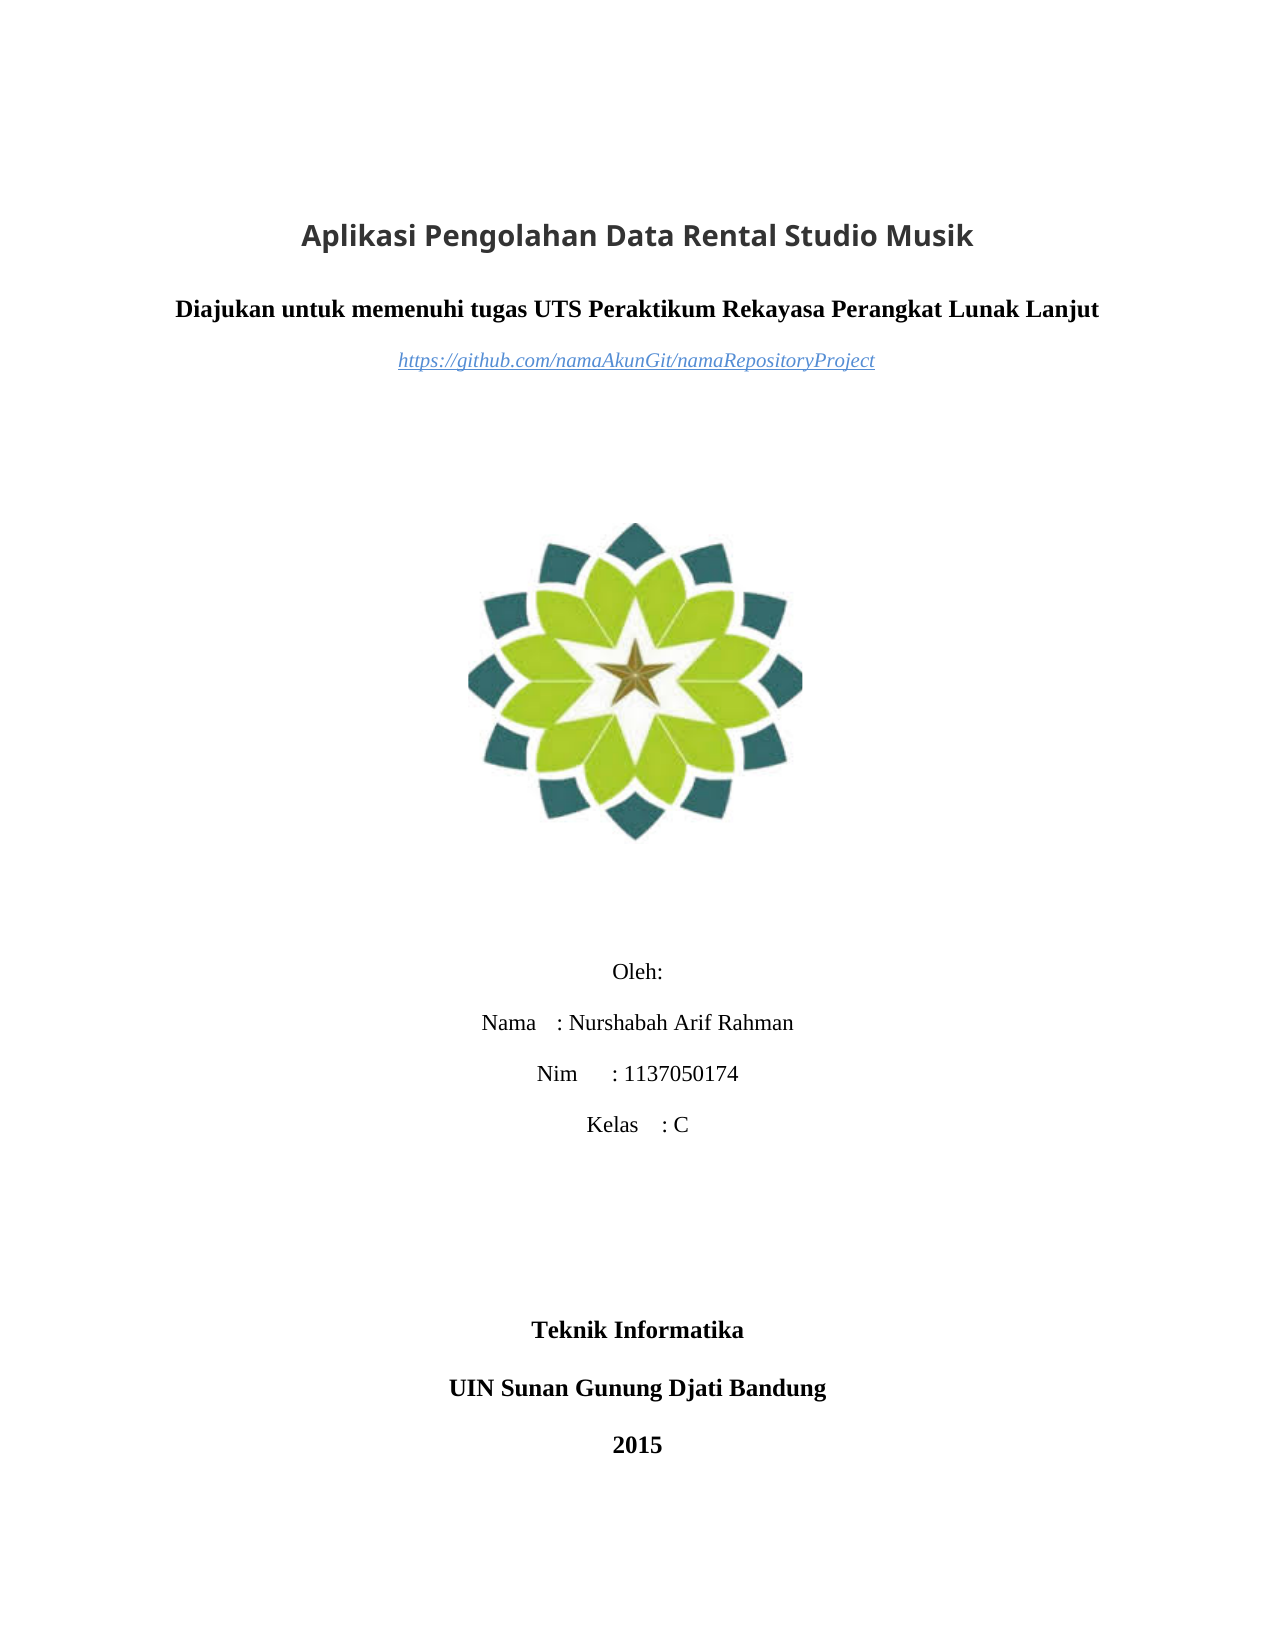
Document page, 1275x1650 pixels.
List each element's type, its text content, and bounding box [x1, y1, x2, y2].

text Nama : Nurshabah Arif Rahman [150, 1009, 1125, 1035]
text https://github.com/namaAkunGit/namaRepositoryProject [150, 348, 1125, 372]
text Kelas : C [150, 1111, 1125, 1137]
text Teknik Informatika [150, 1315, 1125, 1344]
text 2015 [150, 1430, 1125, 1459]
picture [468, 523, 803, 844]
text Nim : 1137050174 [150, 1060, 1125, 1086]
text Aplikasi Pengolahan Data Rental Studio Musik [150, 215, 1125, 254]
text Diajukan untuk memenuhi tugas UTS Peraktikum Rekayasa Perangkat Lunak Lanjut [150, 294, 1125, 323]
text Oleh: [150, 958, 1125, 984]
text UIN Sunan Gunung Djati Bandung [150, 1373, 1125, 1402]
